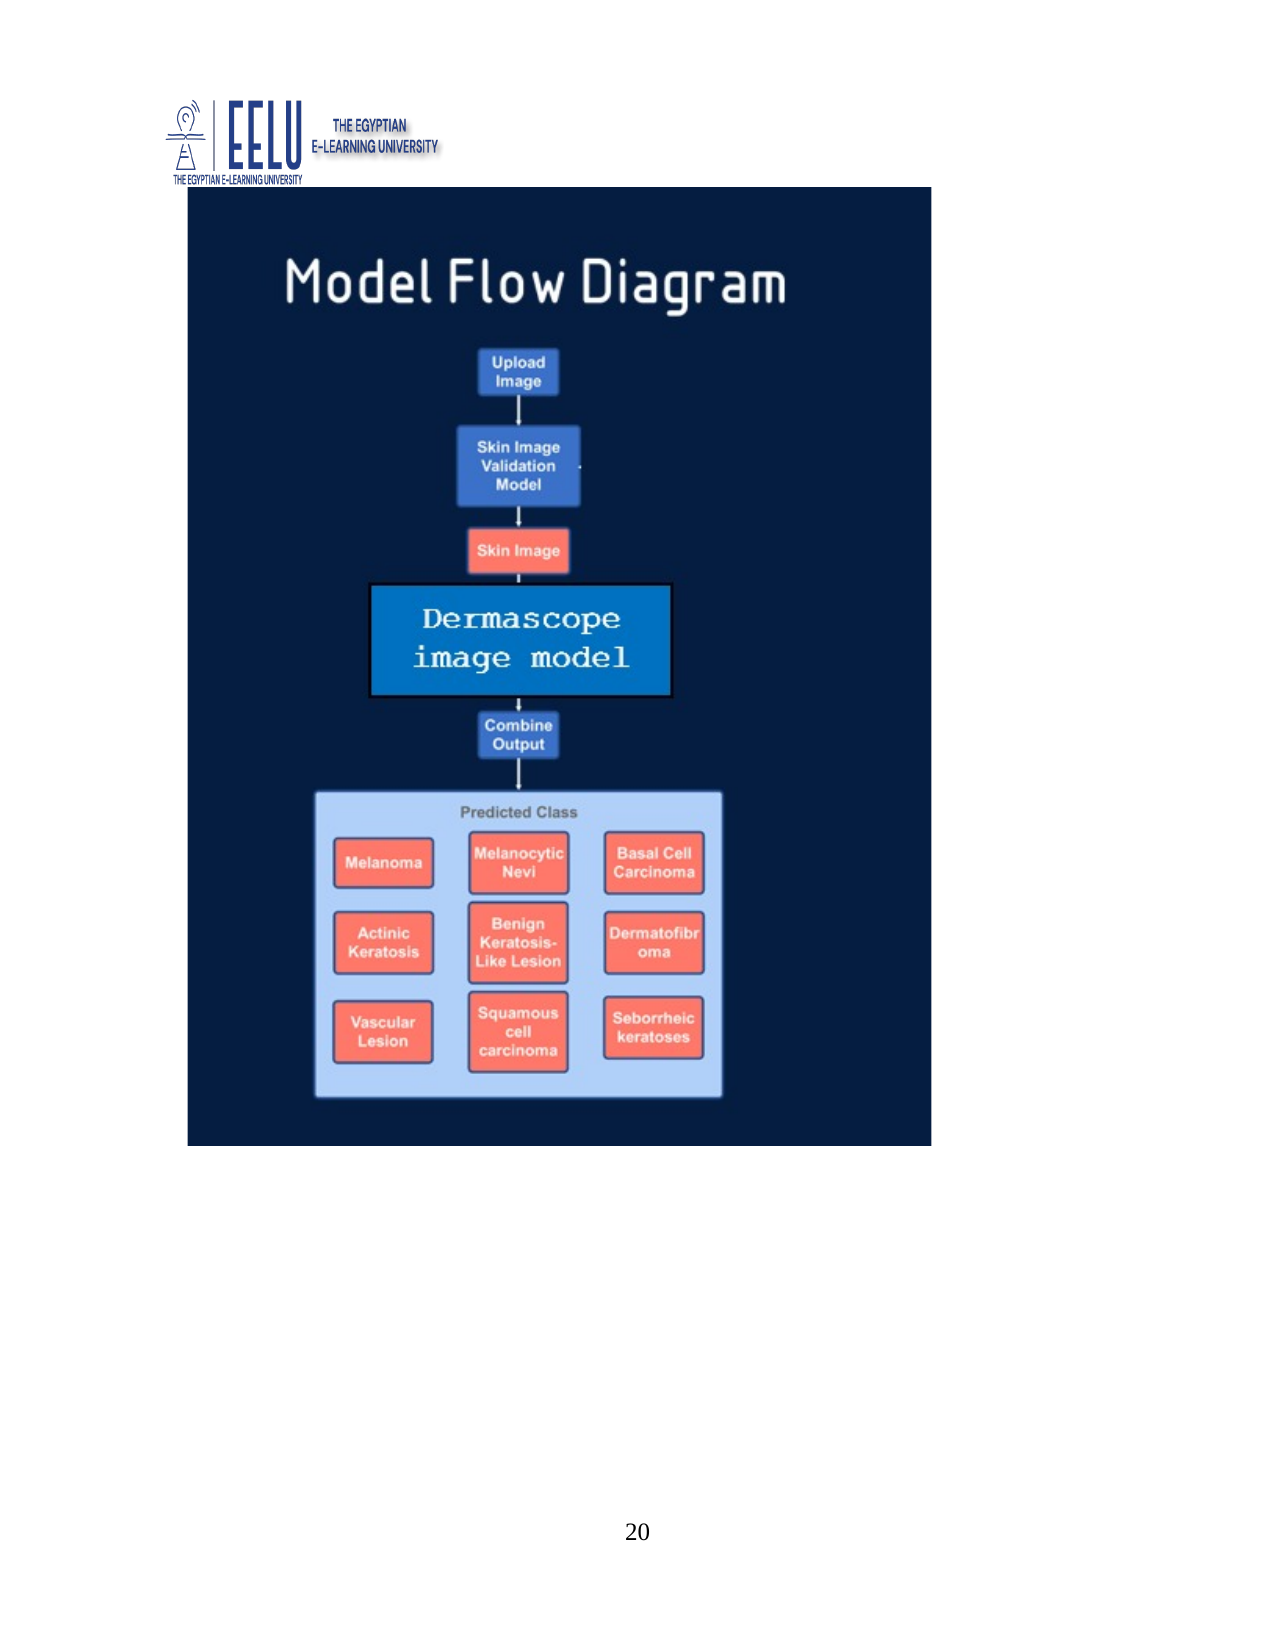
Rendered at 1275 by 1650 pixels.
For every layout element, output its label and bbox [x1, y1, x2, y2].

picture [150, 75, 932, 1146]
